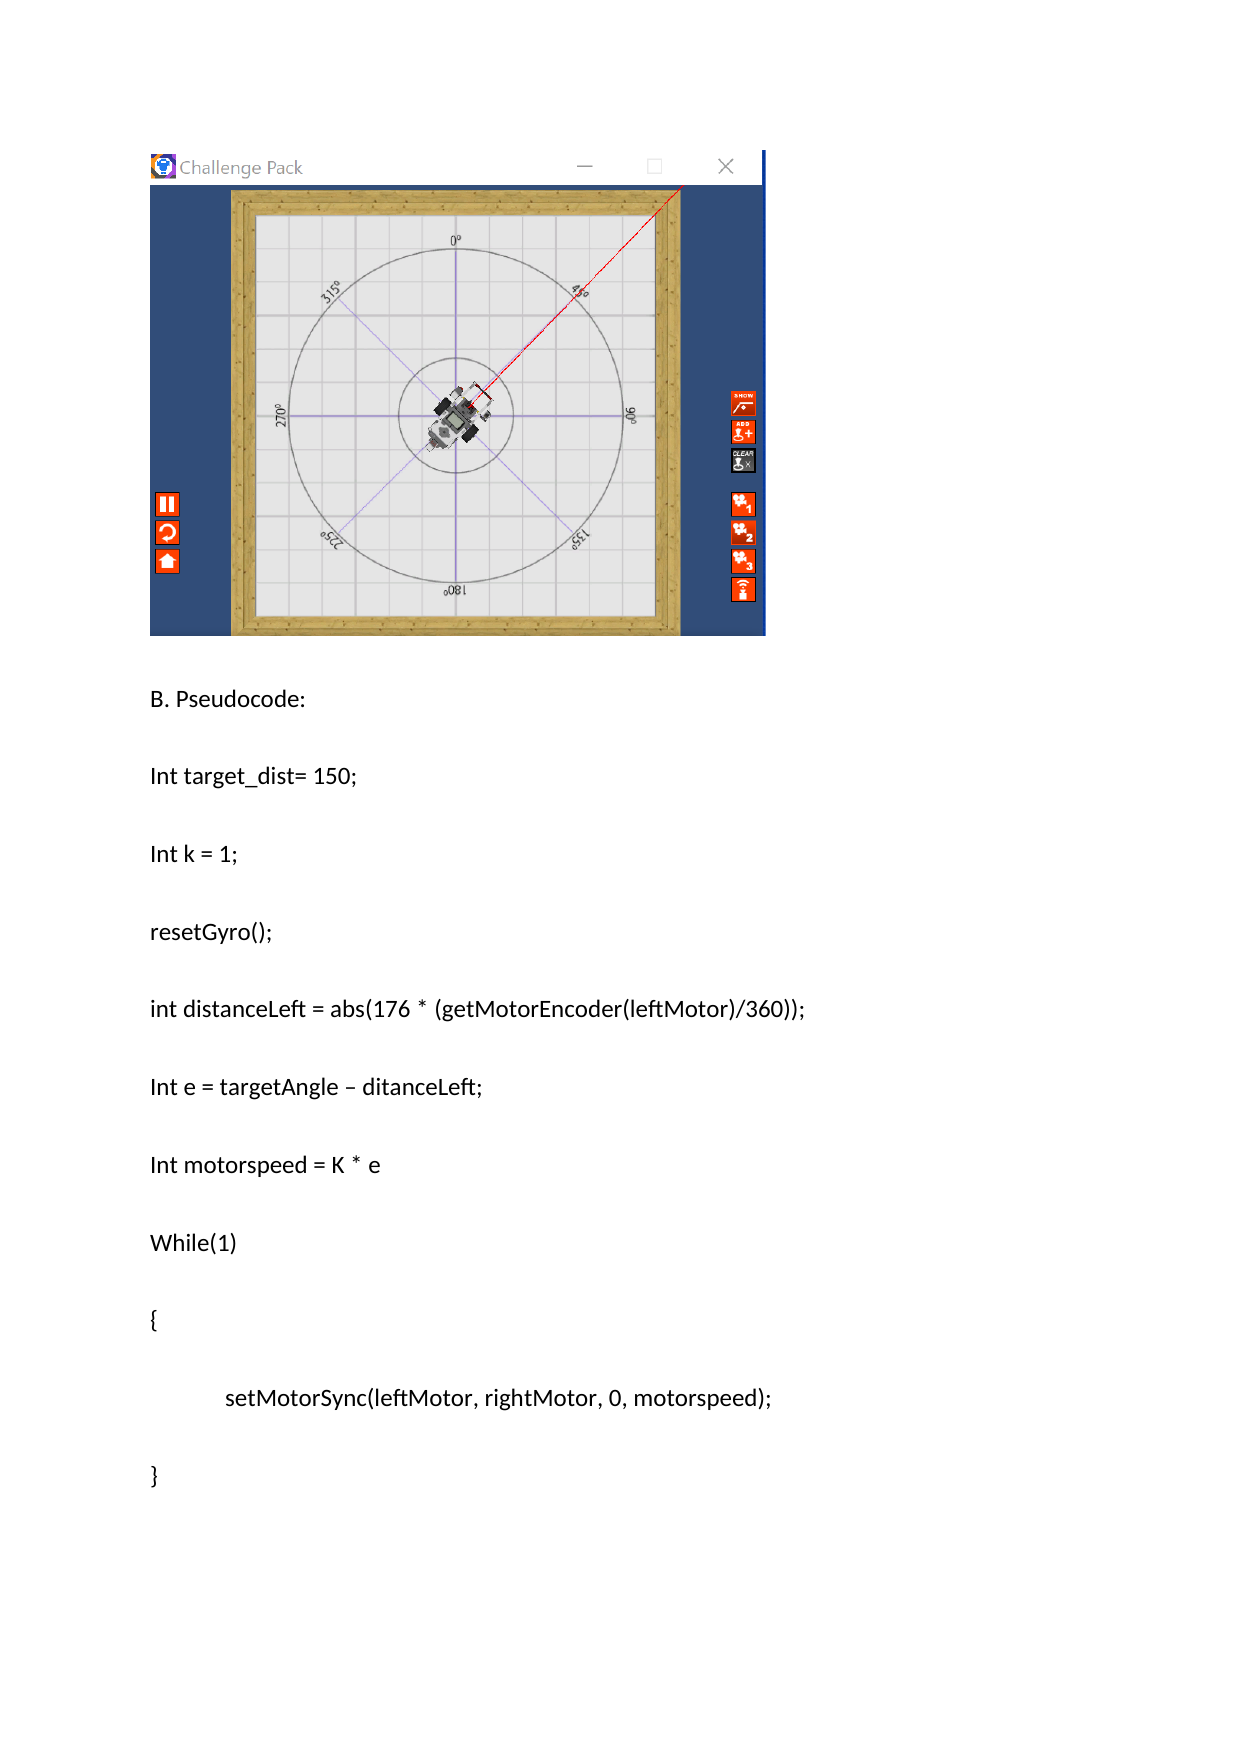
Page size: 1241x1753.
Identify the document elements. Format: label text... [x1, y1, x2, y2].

picture [150, 150, 766, 636]
text Int k = 1; [150, 838, 1090, 869]
text setMotorSync(leftMotor, rightMotor, 0, motorspeed); [150, 1382, 1090, 1413]
text While(1) [150, 1227, 1090, 1257]
text int distanceLeft = abs(176 * (getMotorEncoder(leftMotor)/360)); [150, 993, 1090, 1024]
text resetGyro(); [150, 916, 1090, 946]
text { [150, 1304, 1090, 1335]
text Int e = targetAngle – ditanceLeft; [150, 1071, 1090, 1102]
text B. Pseudocode: [150, 683, 1090, 713]
text } [150, 1460, 1090, 1490]
text Int target_dist= 150; [150, 760, 1090, 791]
text Int motorspeed = K * e [150, 1149, 1090, 1179]
